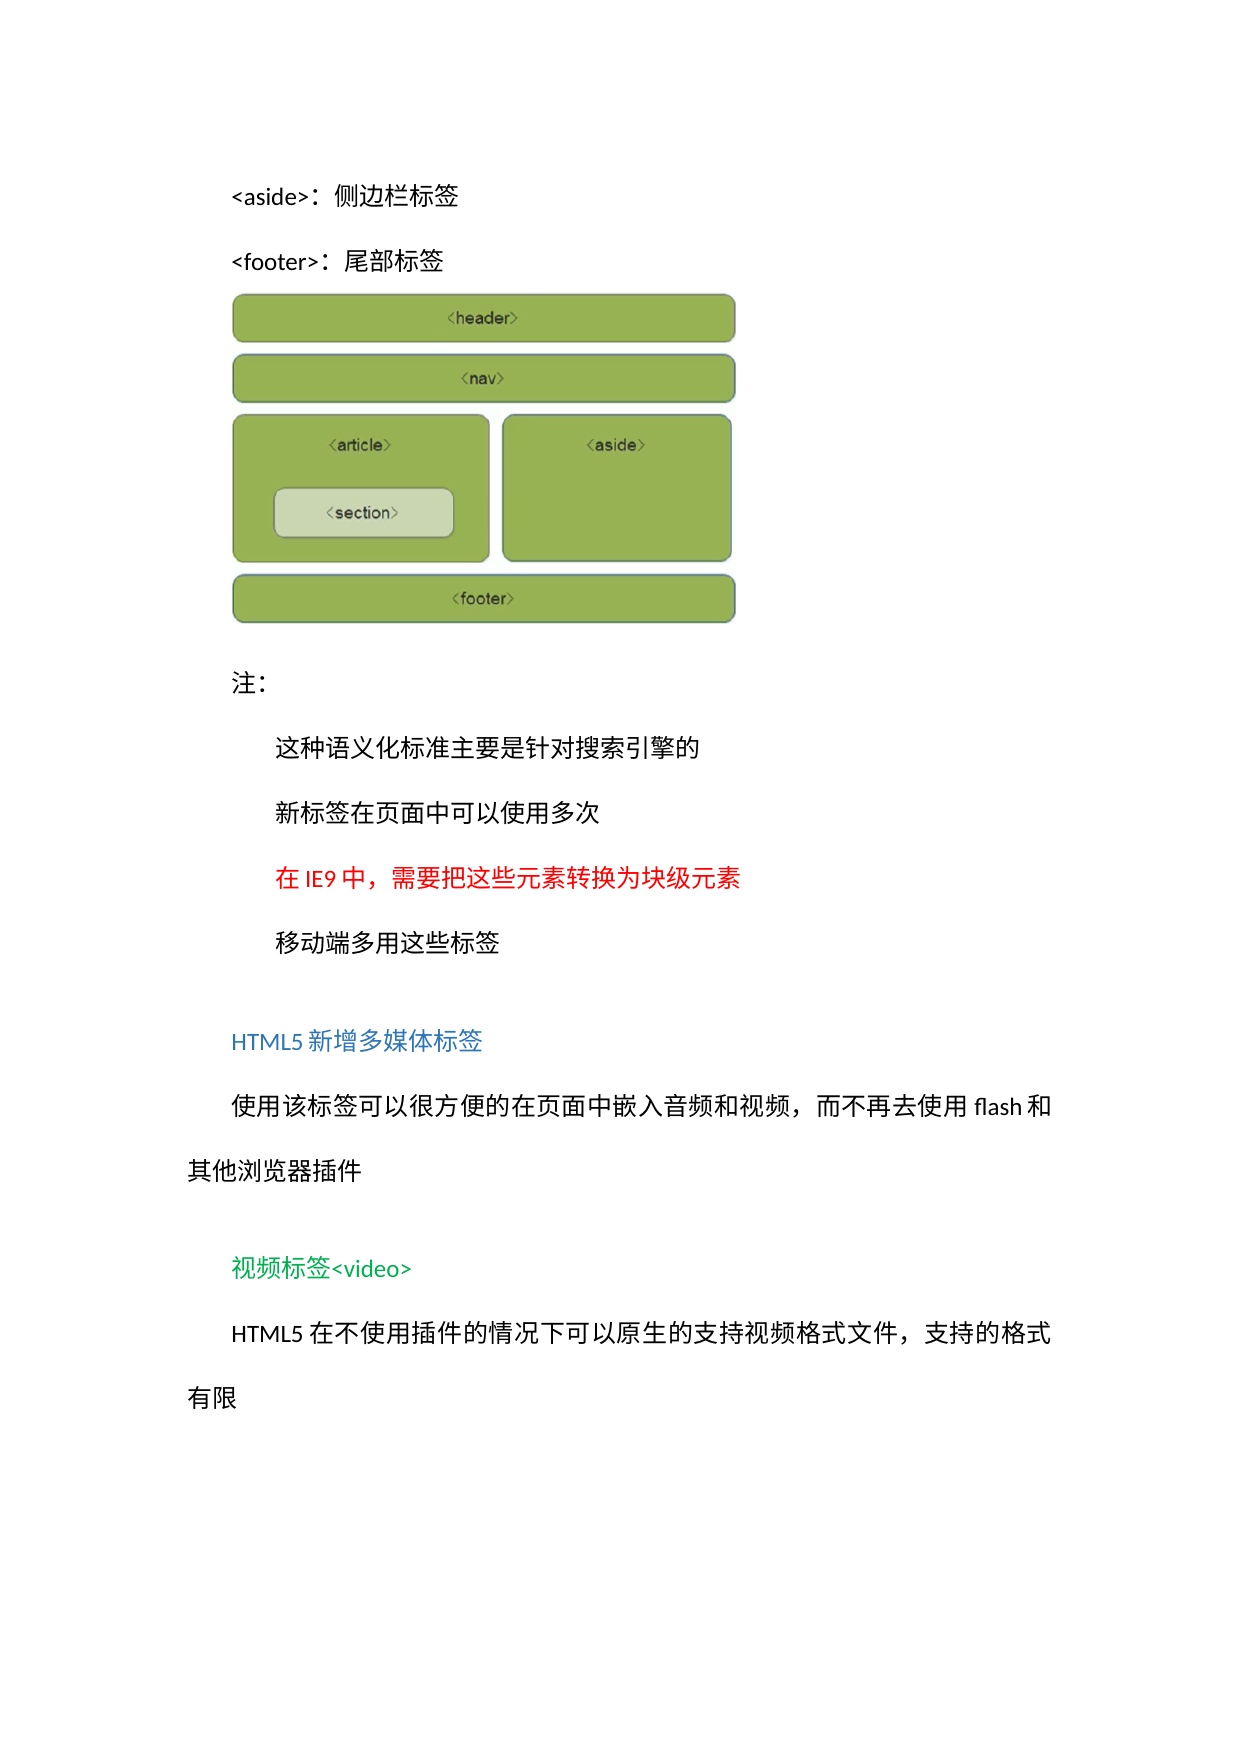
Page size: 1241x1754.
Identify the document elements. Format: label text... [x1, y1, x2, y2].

list HTML5在不使用插件的情况下可以原生的支持视频格式文件，支持的格式有限 [187, 1299, 1053, 1429]
list 使用该标签可以很方便的在页面中嵌入音频和视频，而不再去使用flash和其他浏览器插件 [187, 1072, 1053, 1202]
list 移动端多用这些标签 [231, 909, 1053, 974]
picture [231, 292, 737, 624]
list <footer>：尾部标签 [187, 227, 1053, 292]
list <aside>：侧边栏标签 [187, 162, 1053, 227]
list 视频标签<video> [187, 1234, 1053, 1299]
list HTML5新增多媒体标签 [187, 1007, 1053, 1072]
list 新标签在页面中可以使用多次 [231, 779, 1053, 844]
list 在IE9中，需要把这些元素转换为块级元素 [231, 844, 1053, 909]
list 注： [187, 649, 1053, 714]
list 这种语义化标准主要是针对搜索引擎的 [231, 714, 1053, 779]
